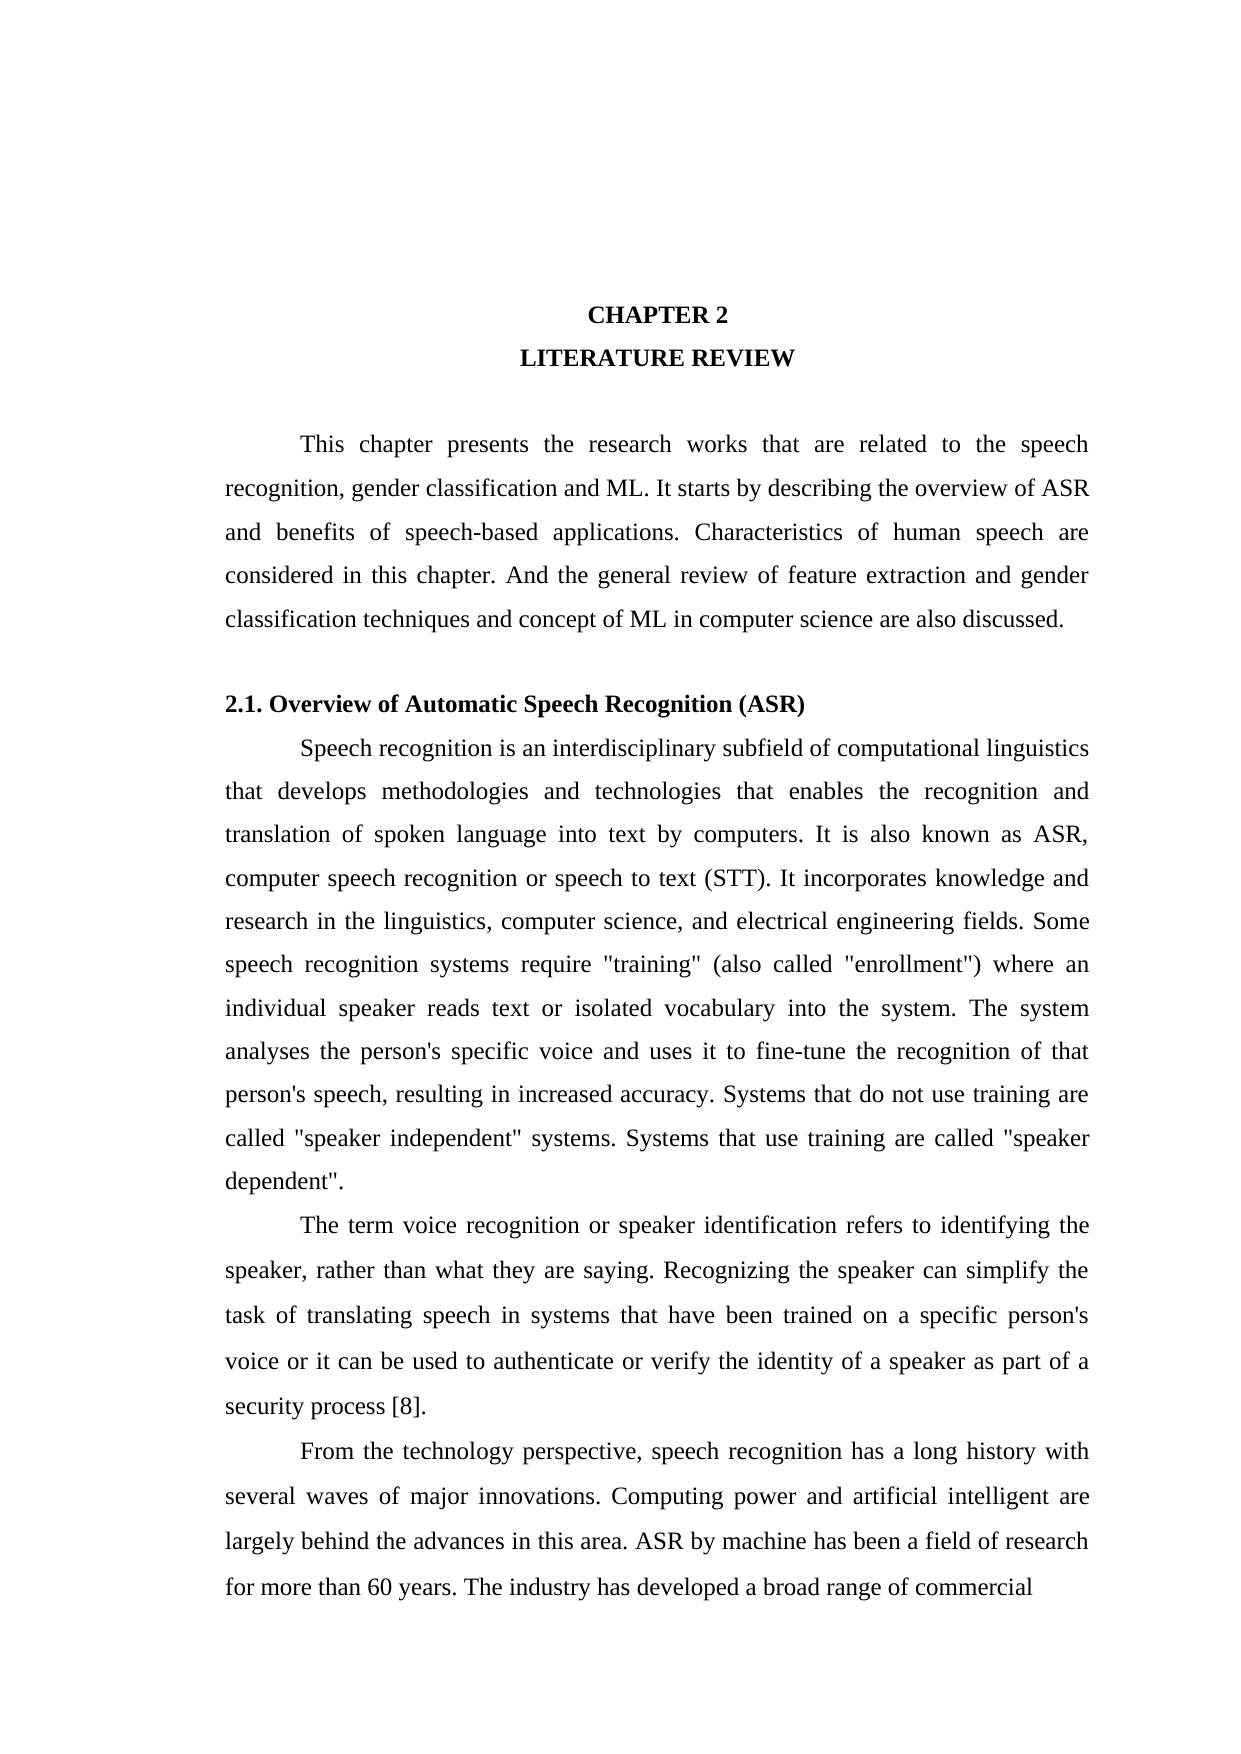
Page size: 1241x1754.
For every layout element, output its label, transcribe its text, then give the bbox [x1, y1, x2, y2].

text LITERATURE REVIEW [225, 343, 1090, 372]
text From the technology perspective, speech recognition has a long history with several waves of major innovations. Computing power and artificial intelligent are largely behind the advances in this area. ASR by machine has been a field of research for more than 60 years. The industry has developed a broad range of commercial [225, 1436, 1090, 1600]
text The term voice recognition or speaker identification refers to identifying the speaker, rather than what they are saying. Recognizing the speaker can simplify the task of translating speech in systems that have been trained on a specific person's voice or it can be used to authenticate or verify the identity of a speaker as part of a security process [8]. [225, 1210, 1090, 1419]
text This chapter presents the research works that are related to the speech recognition, gender classification and ML. It starts by describing the overview of ASR and benefits of speech-based applications. Characteristics of human speech are considered in this chapter. And the general review of feature extraction and gender classification techniques and concept of ML in computer science are also discussed. [225, 429, 1090, 633]
text 2.1. Overview of Automatic Speech Recognition (ASR) [225, 689, 1090, 718]
text CHAPTER 2 [225, 300, 1090, 329]
text Speech recognition is an interdisciplinary subfield of computational linguistics that develops methodologies and technologies that enables the recognition and translation of spoken language into text by computers. It is also known as ASR, computer speech recognition or speech to text (STT). It incorporates knowledge and research in the linguistics, computer science, and electrical engineering fields. Some speech recognition systems require "training" (also called "enrollment") where an individual speaker reads text or isolated vocabulary into the system. The system analyses the person's specific voice and uses it to fine-tune the recognition of that person's speech, resulting in increased accuracy. Systems that do not use training are called "speaker independent" systems. Systems that use training are called "speaker dependent". [225, 733, 1090, 1195]
